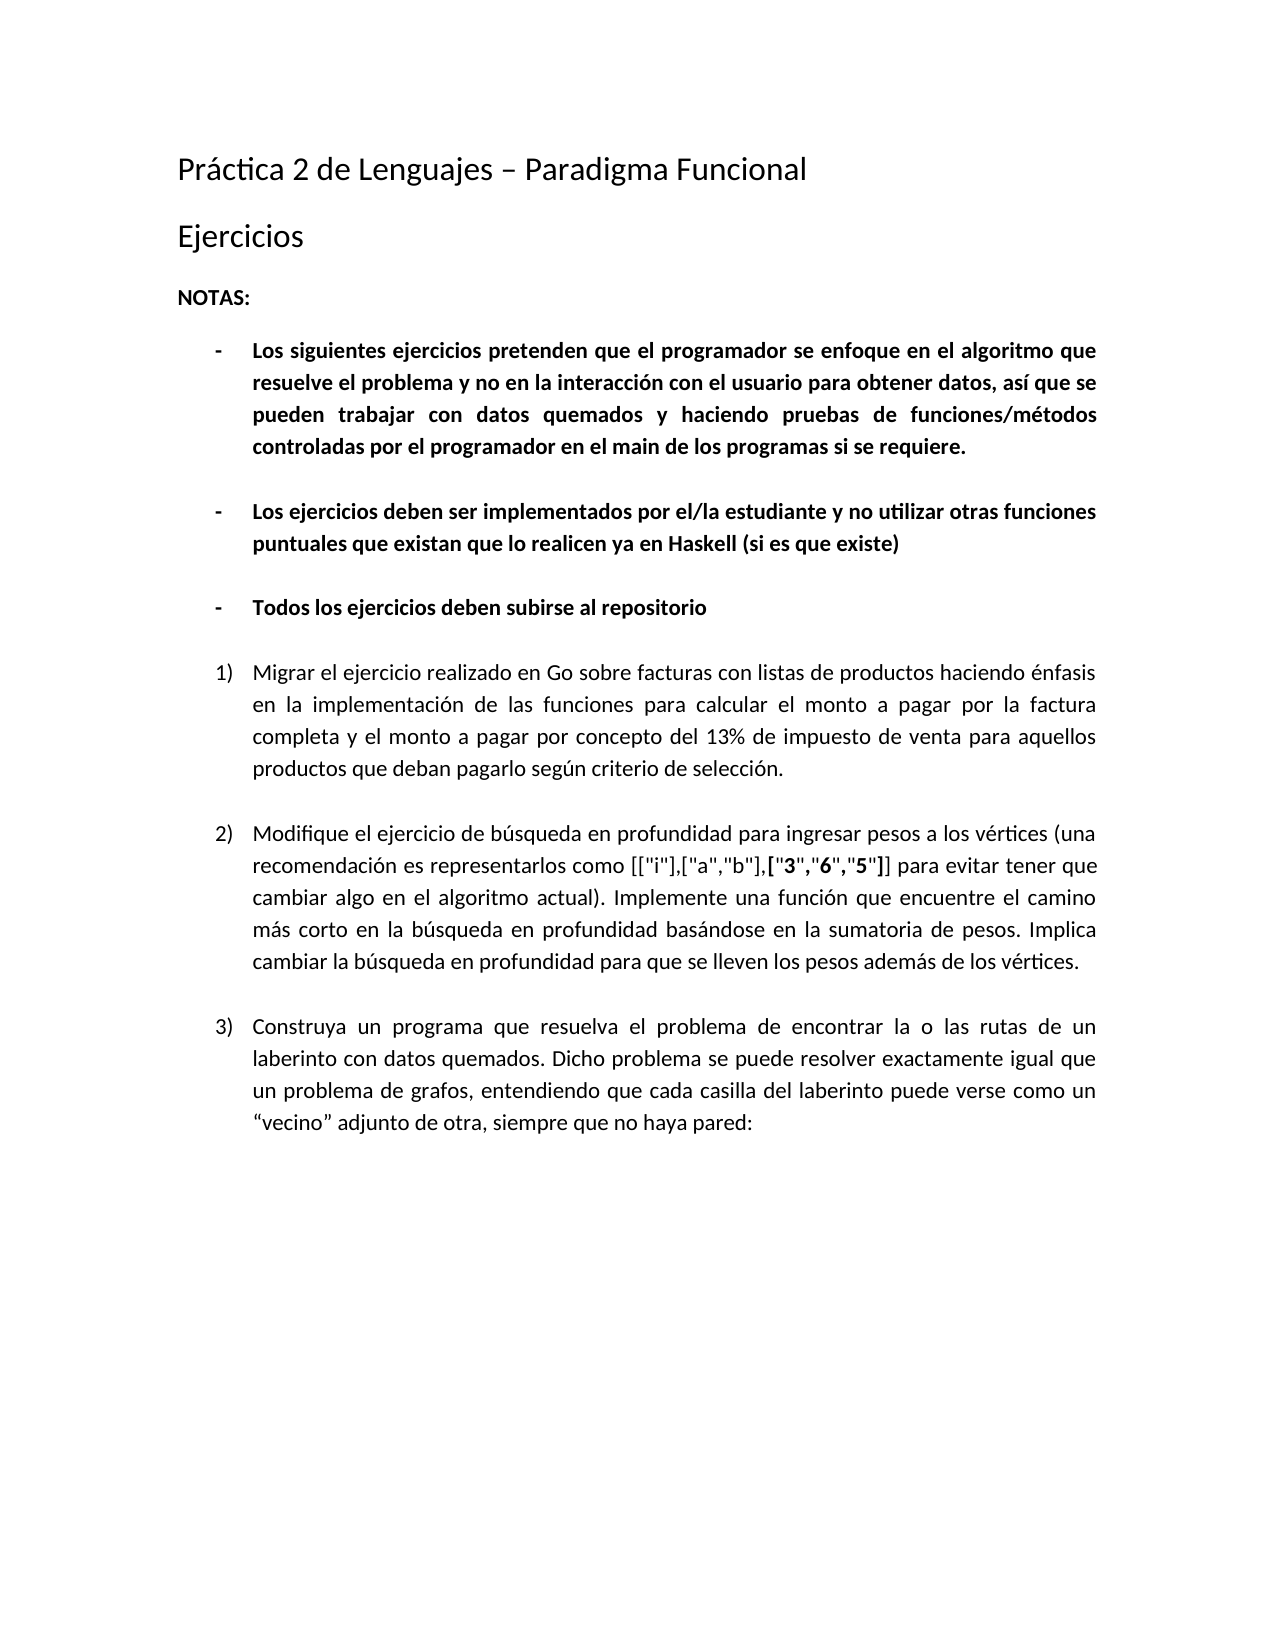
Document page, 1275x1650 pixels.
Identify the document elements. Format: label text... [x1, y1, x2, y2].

list Modifique el ejercicio de búsqueda en profundidad para ingresar pesos a los vértices (una recomendación es representarlos como [["i"],["a","b"],["3","6","5"]] para evitar tener que cambiar algo en el algoritmo actual). Implemente una función que encuentre el camino más corto en la búsqueda en profundidad basándose en la sumatoria de pesos. Implica cambiar la búsqueda en profundidad para que se lleven los pesos además de los vértices. [215, 819, 1098, 975]
text Práctica 2 de Lenguajes – Paradigma Funcional [177, 148, 1098, 188]
list Los siguientes ejercicios pretenden que el programador se enfoque en el algoritmo que resuelve el problema y no en la interacción con el usuario para obtener datos, así que se pueden trabajar con datos quemados y haciendo pruebas de funciones/métodos controladas por el programador en el main de los programas si se requiere. [215, 336, 1098, 460]
list Migrar el ejercicio realizado en Go sobre facturas con listas de productos haciendo énfasis en la implementación de las funciones para calcular el monto a pagar por la factura completa y el monto a pagar por concepto del 13% de impuesto de venta para aquellos productos que deban pagarlo según criterio de selección. [215, 658, 1098, 782]
list Los ejercicios deben ser implementados por el/la estudiante y no utilizar otras funciones puntuales que existan que lo realicen ya en Haskell (si es que existe) [215, 497, 1098, 557]
list Todos los ejercicios deben subirse al repositorio [215, 593, 1098, 621]
text NOTAS: [177, 283, 1098, 311]
text Ejercicios [177, 215, 1098, 256]
list Construya un programa que resuelva el problema de encontrar la o las rutas de un laberinto con datos quemados. Dicho problema se puede resolver exactamente igual que un problema de grafos, entendiendo que cada casilla del laberinto puede verse como un “vecino” adjunto de otra, siempre que no haya pared: [215, 1012, 1098, 1136]
